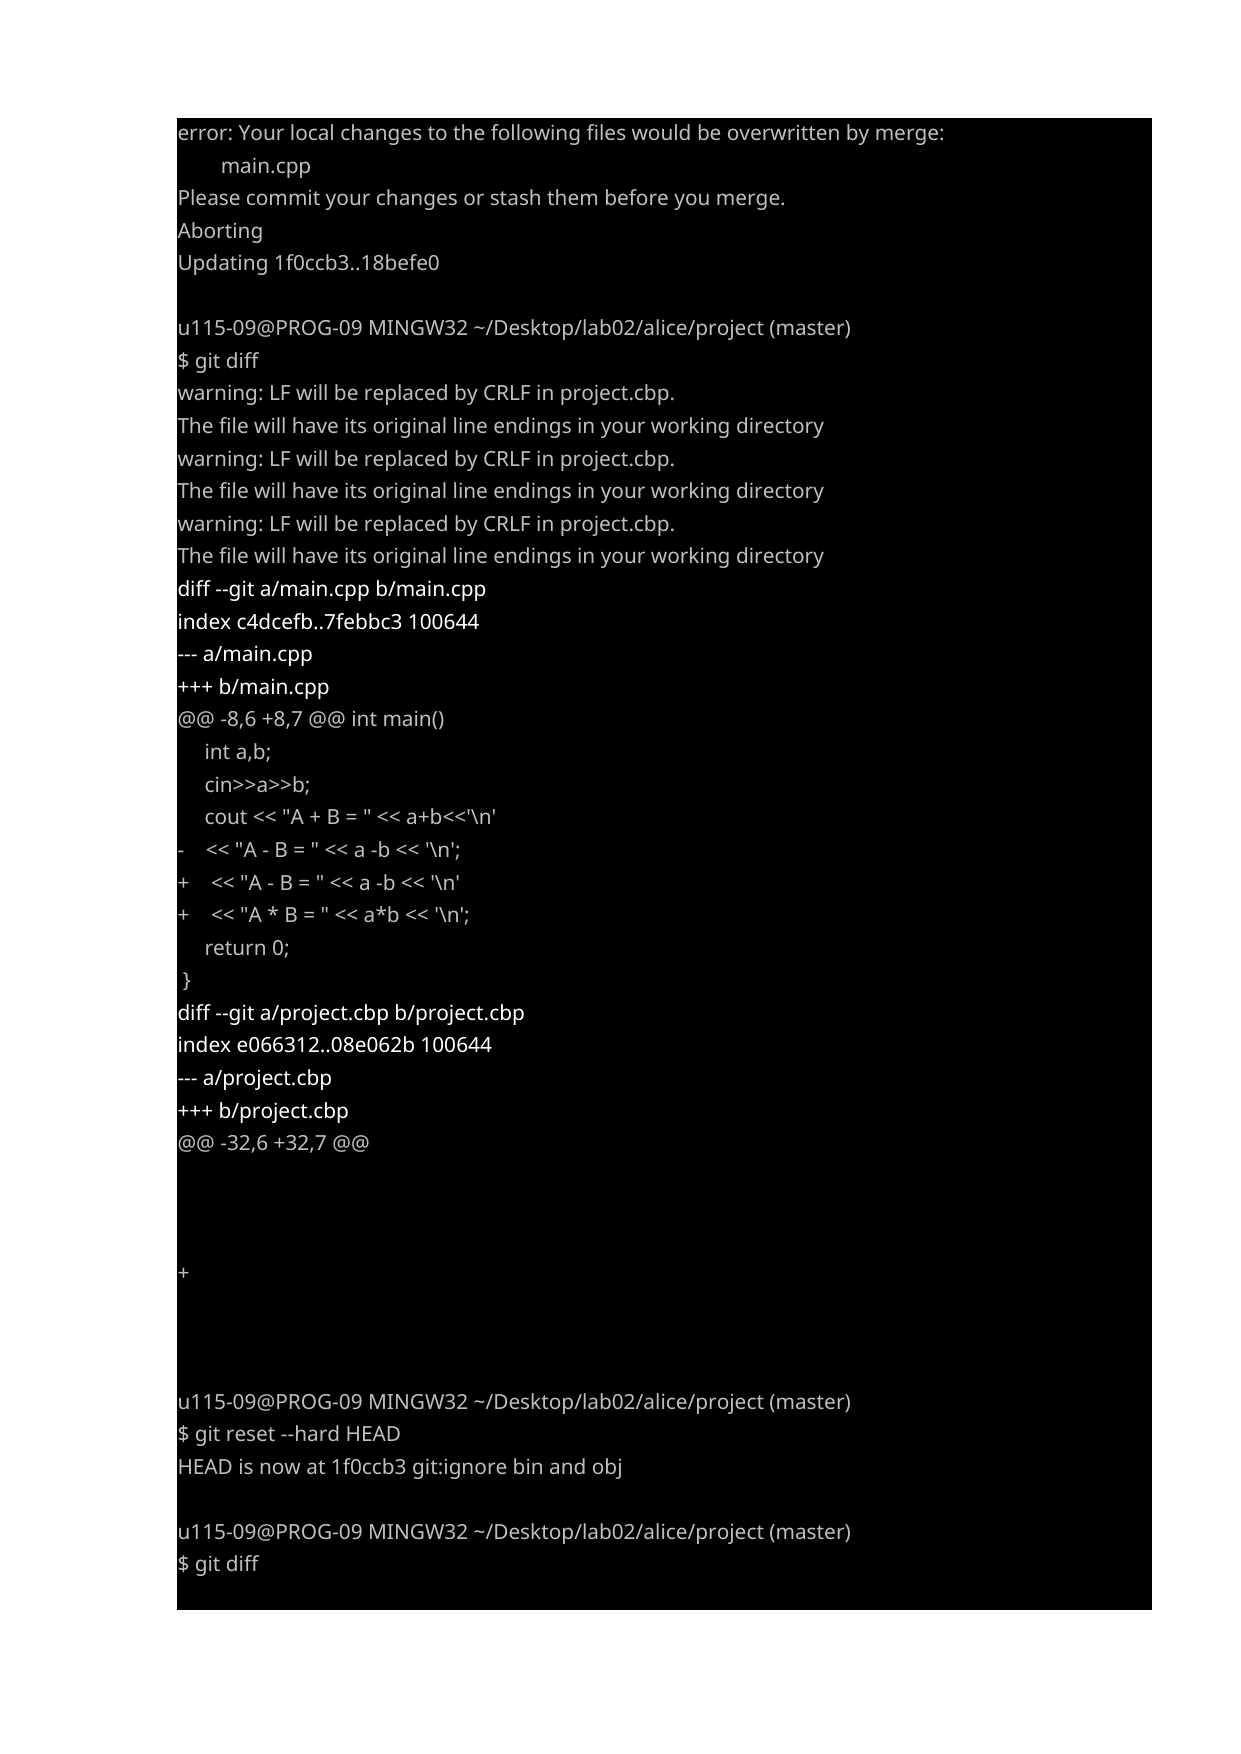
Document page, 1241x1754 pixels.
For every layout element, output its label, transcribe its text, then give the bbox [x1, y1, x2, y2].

text warning: LF will be replaced by CRLF in project.cbp. [177, 509, 1152, 537]
text cin>>a>>b; [177, 770, 1152, 798]
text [177, 1517, 1152, 1545]
text diff --git a/project.cbp b/project.cbp [177, 998, 1152, 1026]
text warning: LF will be replaced by CRLF in project.cbp. [177, 444, 1152, 472]
text cout << "A + B = " << a+b<<'\n' [177, 802, 1152, 831]
text $ git reset --hard HEAD [177, 1419, 1152, 1448]
text Please commit your changes or stash them before you merge. [177, 183, 1152, 212]
text - << "A - B = " << a -b << '\n'; [177, 835, 1152, 863]
text $ git diff [177, 346, 1152, 374]
text + << "A - B = " << a -b << '\n' [177, 868, 1152, 896]
text u115-09@PROG-09 MINGW32 ~/Desktop/lab02/alice/project (master) [177, 313, 1152, 342]
text HEAD is now at 1f0ccb3 git:ignore bin and obj [177, 1452, 1152, 1480]
text + [177, 1258, 1152, 1286]
text --- a/project.cbp [177, 1063, 1152, 1092]
text return 0; [177, 933, 1152, 961]
text diff --git a/main.cpp b/main.cpp [177, 574, 1152, 603]
text error: Your local changes to the following files would be overwritten by merge: [177, 118, 1152, 147]
text --- a/main.cpp [177, 639, 1152, 668]
text + << "A * B = " << a*b << '\n'; [177, 900, 1152, 929]
text index e066312..08e062b 100644 [177, 1031, 1152, 1059]
text int a,b; [177, 737, 1152, 766]
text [177, 1387, 1152, 1415]
text The file will have its original line endings in your working directory [177, 476, 1152, 505]
text The file will have its original line endings in your working directory [177, 542, 1152, 570]
text Updating 1f0ccb3..18befe0 [177, 248, 1152, 277]
text @@ -32,6 +32,7 @@ [177, 1128, 1152, 1157]
text } [177, 965, 1152, 994]
text Aborting [177, 216, 1152, 244]
text warning: LF will be replaced by CRLF in project.cbp. [177, 378, 1152, 407]
text $ git diff [177, 1549, 1152, 1578]
text @@ -8,6 +8,7 @@ int main() [177, 704, 1152, 733]
text +++ b/main.cpp [177, 672, 1152, 700]
text main.cpp [177, 151, 1152, 179]
text index c4dcefb..7febbc3 100644 [177, 607, 1152, 635]
text +++ b/project.cbp [177, 1096, 1152, 1124]
text The file will have its original line endings in your working directory [177, 411, 1152, 439]
